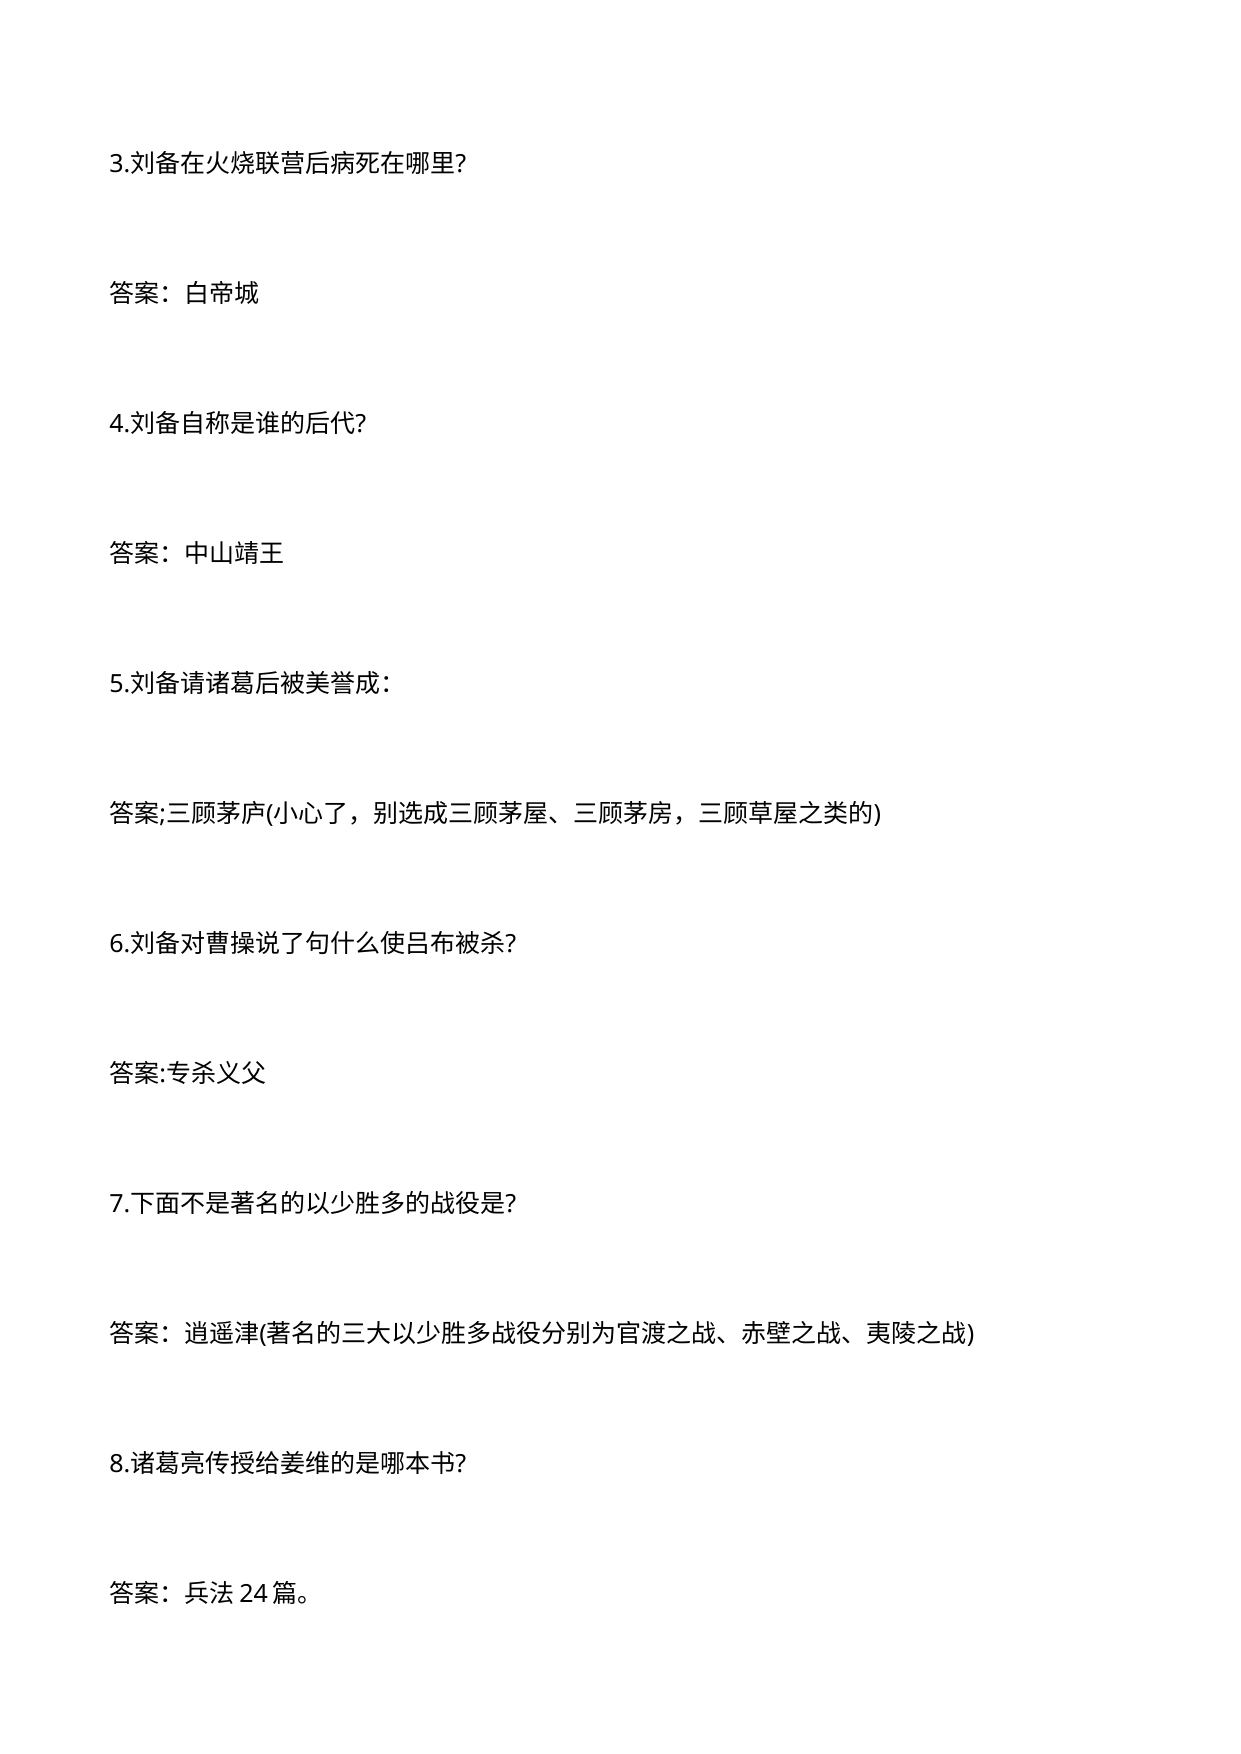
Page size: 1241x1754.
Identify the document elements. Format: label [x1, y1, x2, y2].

text [59, 64, 1181, 1624]
